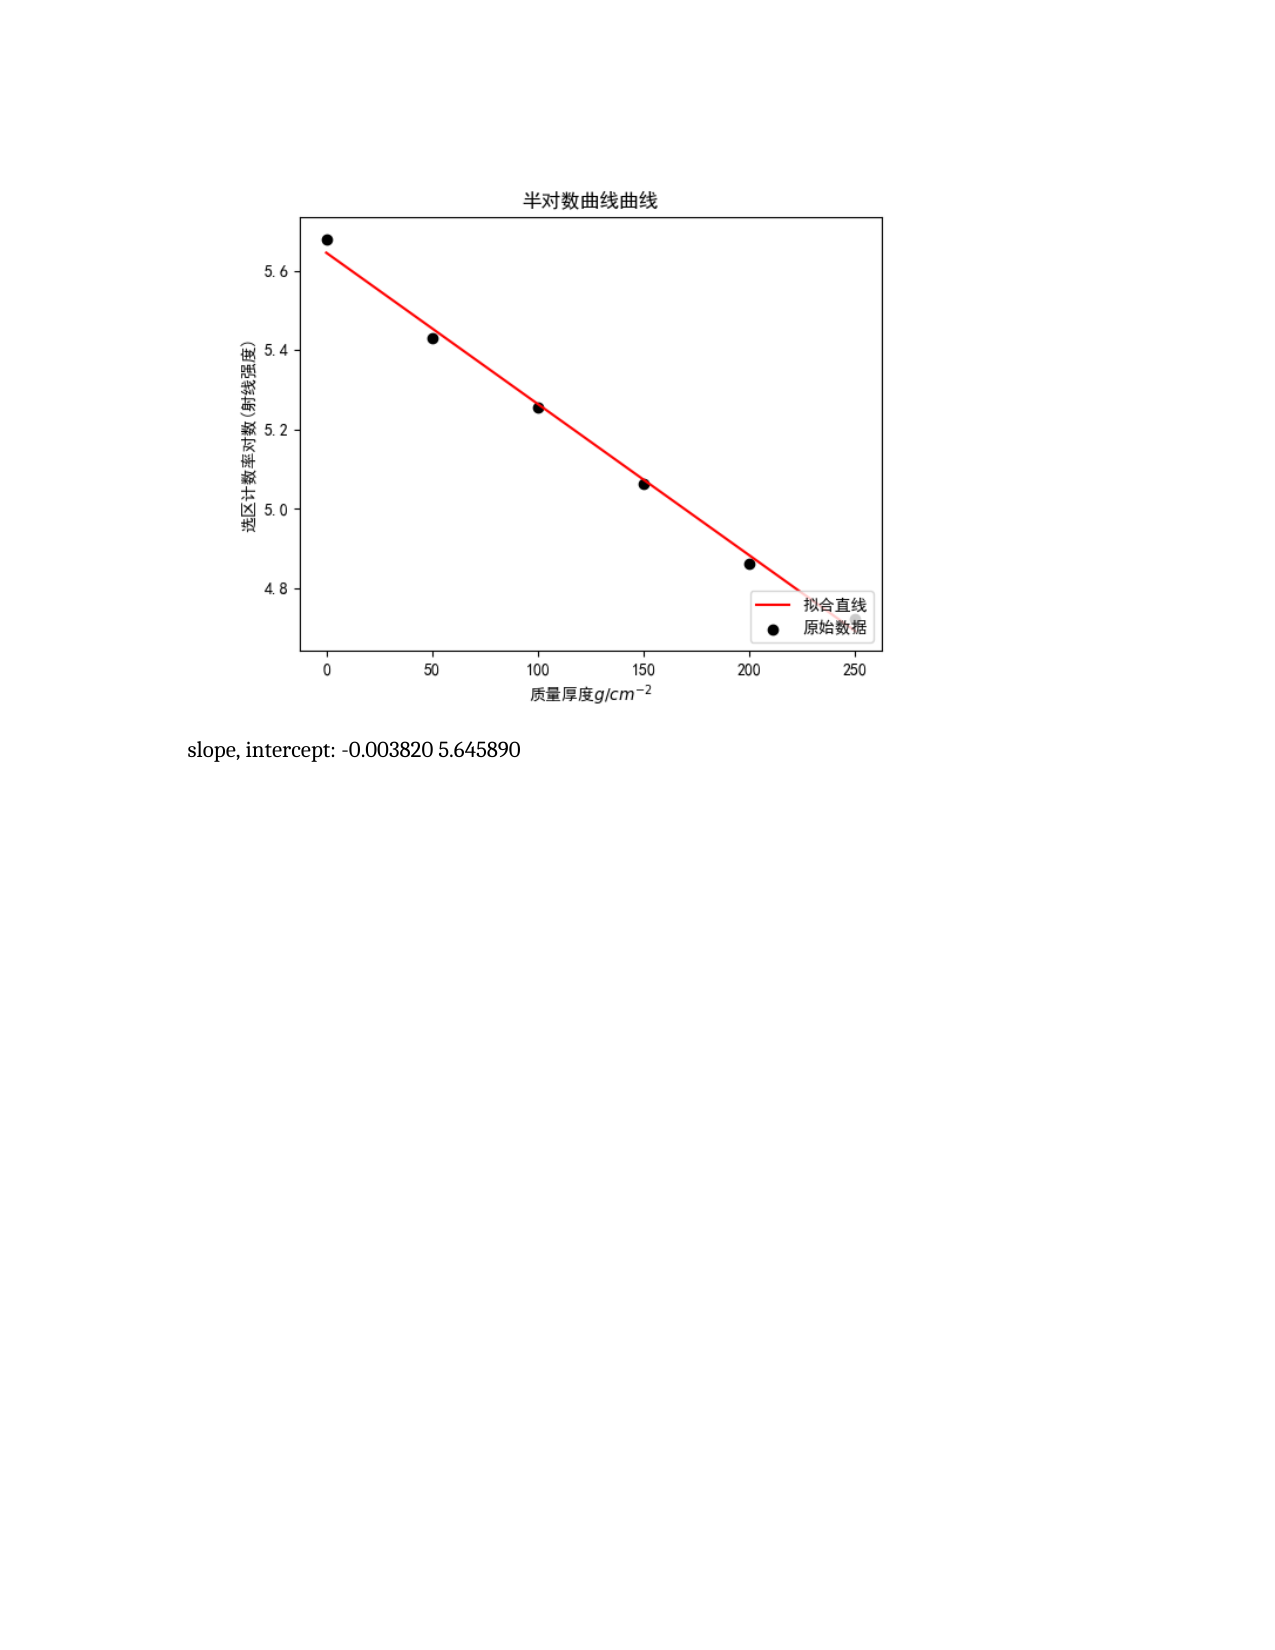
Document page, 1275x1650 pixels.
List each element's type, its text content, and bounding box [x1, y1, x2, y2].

picture [206, 150, 957, 713]
text slope, intercept: -0.003820 5.645890 [187, 737, 1087, 763]
